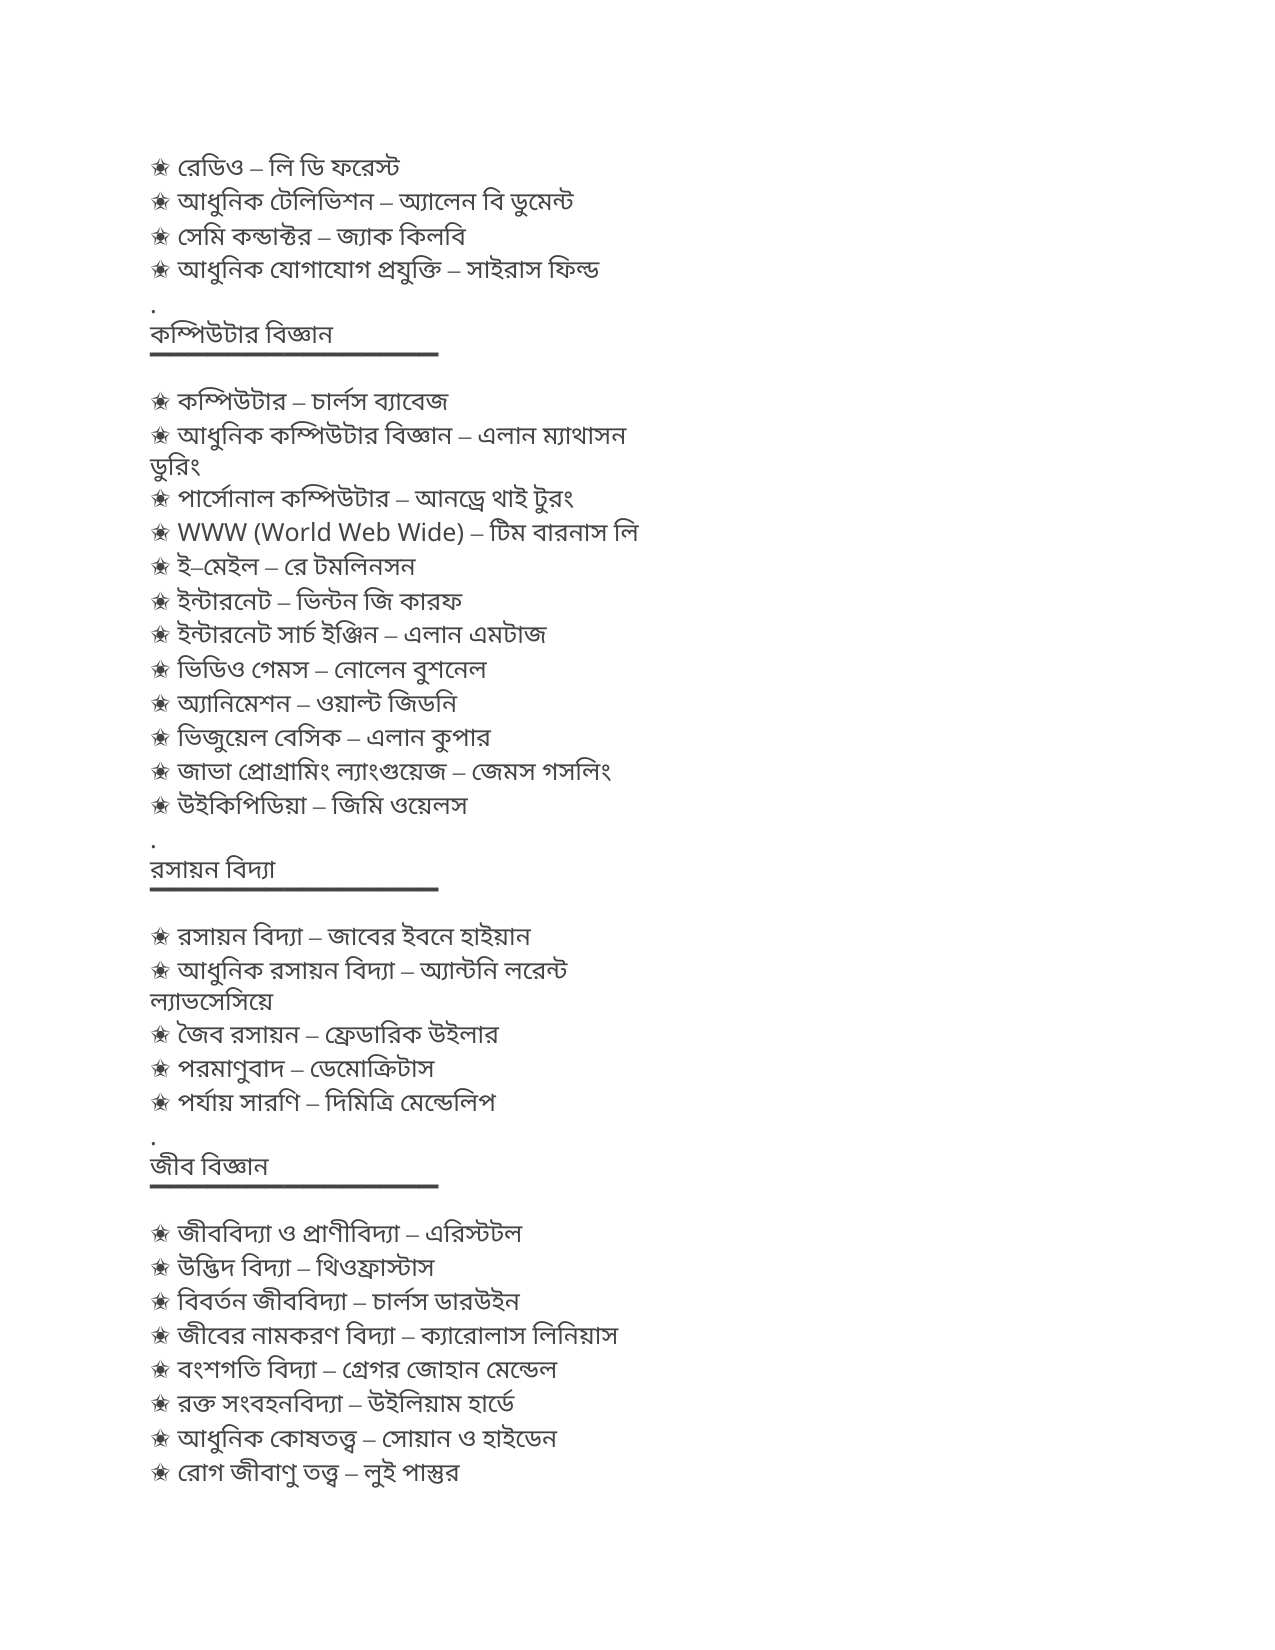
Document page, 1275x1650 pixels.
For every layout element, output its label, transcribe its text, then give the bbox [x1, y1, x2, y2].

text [150, 1420, 1125, 1488]
text ✬ অ্যানিমেশন – ওয়াল্ট জিডনি ✬ ভিজুয়েল বেসিক – এলান কুপার ✬ জাভা প্রোগ্রামিং ল্যাংগুয়েজ – জেমস গসলিং ✬ উইকিপিডিয়া – জিমি ওয়েলস . রসায়ন বিদ্যা ▔▔▔▔▔▔▔▔▔▔▔▔▔▔▔ ✬ রসায়ন বিদ্যা – জাবের ইবনে হাইয়ান ✬ আধুনিক রসায়ন বিদ্যা – অ্যান্টনি লরেন্ট ল্যাভসেসিয়ে ✬ জৈব রসায়ন – ফ্রেডারিক উইলার ✬ পরমাণুবাদ – ডেমোক্রিটাস ✬ পর্যায় সারণি – দিমিত্রি মেন্ডেলিপ . জীব বিজ্ঞান ▔▔▔▔▔▔▔▔▔▔▔▔▔▔▔ ✬ জীববিদ্যা ও প্রাণীবিদ্যা – এরিস্টটল ✬ উদ্ভিদ বিদ্যা – থিওফ্রাস্টাস ✬ বিবর্তন জীববিদ্যা – চার্লস ডারউইন ✬ জীবের নামকরণ বিদ্যা – ক্যারোলাস লিনিয়াস ✬ বংশগতি বিদ্যা – গ্রেগর জোহান মেন্ডেল ✬ রক্ত সংবহনবিদ্যা – উইলিয়াম হার্ডে [150, 685, 1125, 1420]
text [150, 150, 1125, 685]
